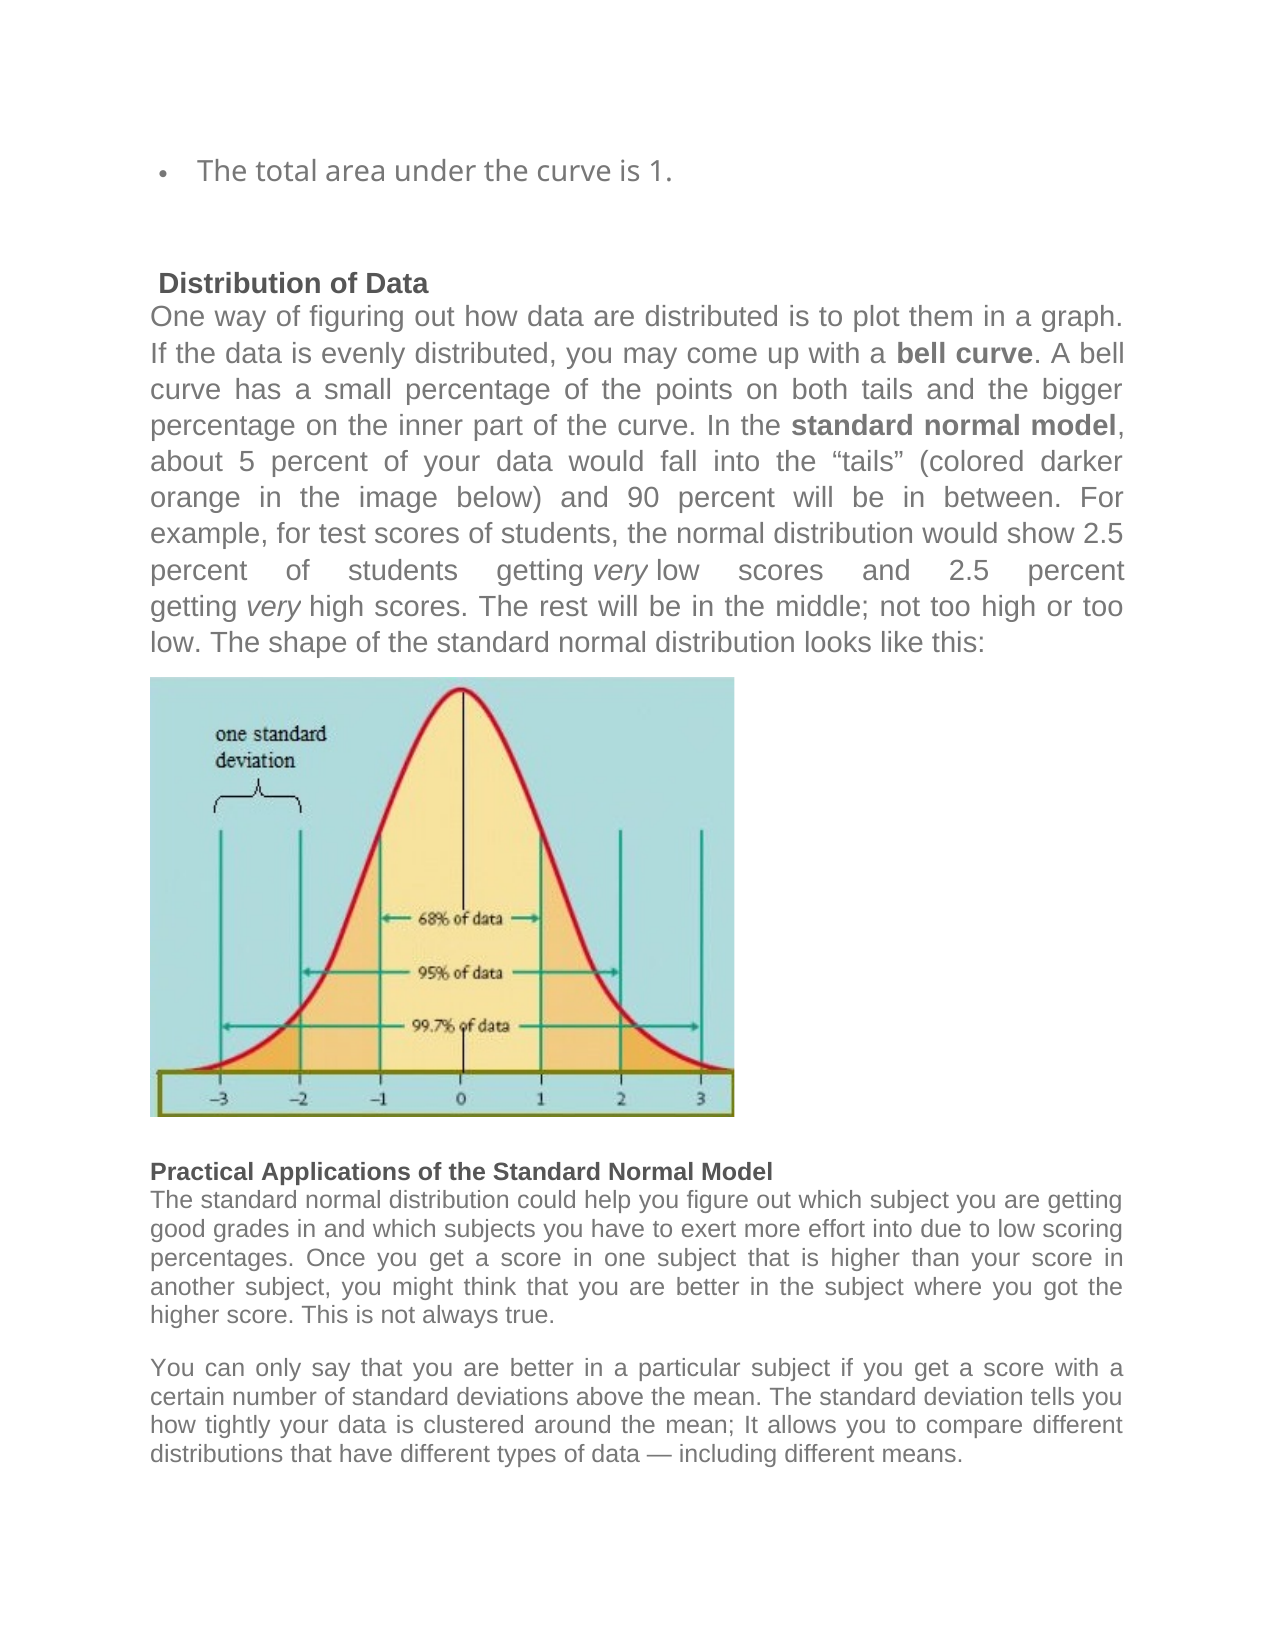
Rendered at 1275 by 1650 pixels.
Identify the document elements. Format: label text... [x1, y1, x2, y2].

picture [150, 677, 735, 1117]
list The total area under the curve is 1. [159, 150, 1125, 190]
text You can only say that you are better in a particular subject if you get a score with a certain number of standard deviations above the mean. The standard deviation tells you how tightly your data is clustered around the mean; It allows you to compare different distributions that have different types of data — including different means. [150, 1353, 1125, 1468]
text The standard normal distribution could help you figure out which subject you are getting good grades in and which subjects you have to exert more effort into due to low scoring percentages. Once you get a score in one subject that is higher than your score in another subject, you might think that you are better in the subject where you got the higher score. This is not always true. [150, 1186, 1125, 1329]
subtitle Distribution of Data [150, 245, 1125, 299]
subtitle Practical Applications of the Standard Normal Model [150, 1136, 1125, 1186]
